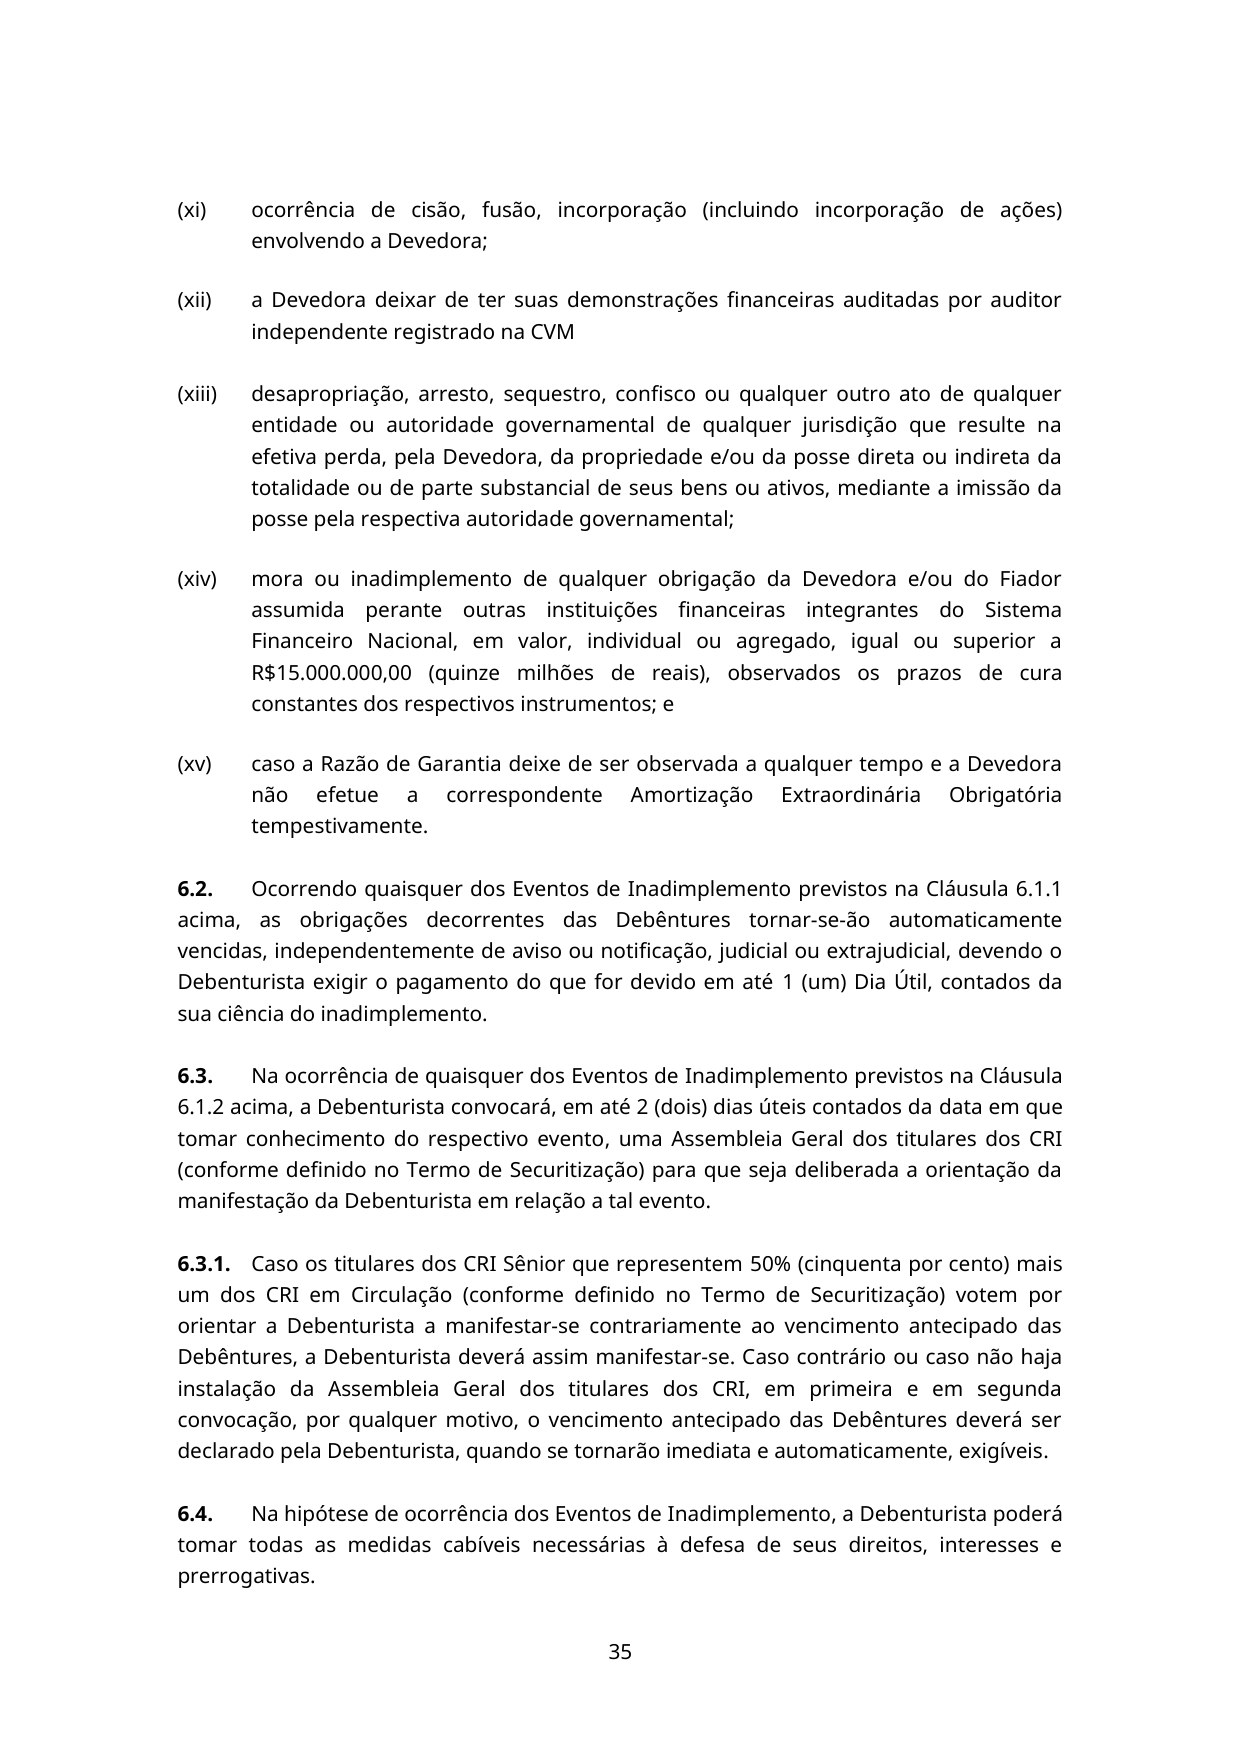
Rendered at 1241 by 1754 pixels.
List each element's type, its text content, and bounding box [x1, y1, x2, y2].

list Na ocorrência de quaisquer dos Eventos de Inadimplemento previstos na Cláusula 6.1.2 acima, a Debenturista convocará, em até 2 (dois) dias úteis contados da data em que tomar conhecimento do respectivo evento, uma Assembleia Geral dos titulares dos CRI (conforme definido no Termo de Securitização) para que seja deliberada a orientação da manifestação da Debenturista em relação a tal evento. [177, 1058, 1063, 1215]
list caso a Razão de Garantia deixe de ser observada a qualquer tempo e a Devedora não efetue a correspondente Amortização Extraordinária Obrigatória tempestivamente. [177, 746, 1063, 840]
list desapropriação, arresto, sequestro, confisco ou qualquer outro ato de qualquer entidade ou autoridade governamental de qualquer jurisdição que resulte na efetiva perda, pela Devedora, da propriedade e/ou da posse direta ou indireta da totalidade ou de parte substancial de seus bens ou ativos, mediante a imissão da posse pela respectiva autoridade governamental; [177, 377, 1063, 533]
list ocorrência de cisão, fusão, incorporação (incluindo incorporação de ações) envolvendo a Devedora; [177, 192, 1063, 254]
list Caso os titulares dos CRI Sênior que representem 50% (cinquenta por cento) mais um dos CRI em Circulação (conforme definido no Termo de Securitização) votem por orientar a Debenturista a manifestar-se contrariamente ao vencimento antecipado das Debêntures, a Debenturista deverá assim manifestar-se. Caso contrário ou caso não haja instalação da Assembleia Geral dos titulares dos CRI, em primeira e em segunda convocação, por qualquer motivo, o vencimento antecipado das Debêntures deverá ser declarado pela Debenturista, quando se tornarão imediata e automaticamente, exigíveis. [177, 1246, 1063, 1465]
list a Devedora deixar de ter suas demonstrações financeiras auditadas por auditor independente registrado na CVM [177, 283, 1063, 345]
list Ocorrendo quaisquer dos Eventos de Inadimplemento previstos na Cláusula 6.1.1 acima, as obrigações decorrentes das Debêntures tornar-se-ão automaticamente vencidas, independentemente de aviso ou notificação, judicial ou extrajudicial, devendo o Debenturista exigir o pagamento do que for devido em até 1 (um) Dia Útil, contados da sua ciência do inadimplemento. [177, 871, 1063, 1027]
list mora ou inadimplemento de qualquer obrigação da Devedora e/ou do Fiador assumida perante outras instituições financeiras integrantes do Sistema Financeiro Nacional, em valor, individual ou agregado, igual ou superior a R$15.000.000,00 (quinze milhões de reais), observados os prazos de cura constantes dos respectivos instrumentos; e [177, 561, 1063, 718]
list Na hipótese de ocorrência dos Eventos de Inadimplemento, a Debenturista poderá tomar todas as medidas cabíveis necessárias à defesa de seus direitos, interesses e prerrogativas. [177, 1496, 1063, 1590]
